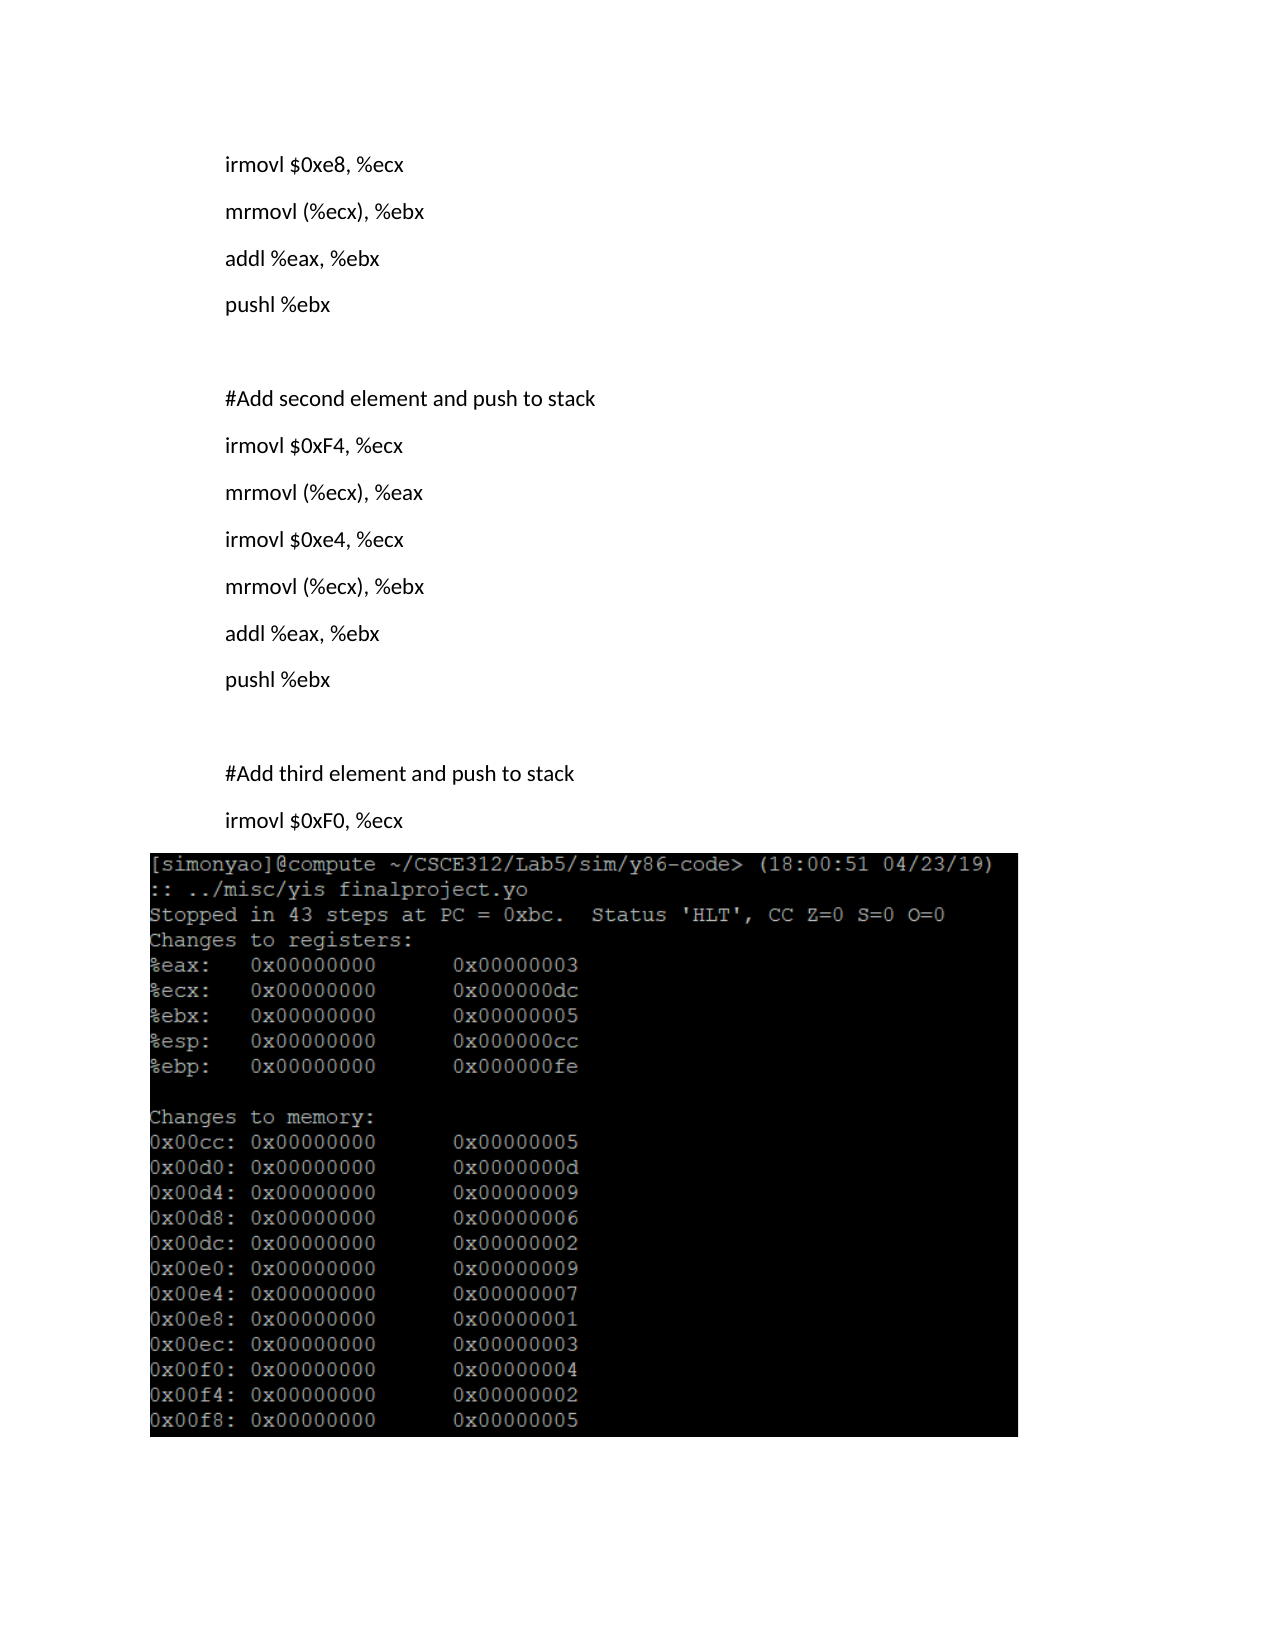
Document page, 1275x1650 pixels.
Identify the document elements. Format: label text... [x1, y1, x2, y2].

text addl %eax, %ebx [150, 619, 1125, 647]
text addl %eax, %ebx [150, 244, 1125, 272]
text mrmovl (%ecx), %ebx [150, 572, 1125, 600]
text irmovl $0xe4, %ecx [150, 525, 1125, 553]
text irmovl $0xF4, %ecx [150, 431, 1125, 459]
text pushl %ebx [150, 291, 1125, 319]
picture [150, 853, 1019, 1437]
text #Add second element and push to stack [150, 384, 1125, 412]
text pushl %ebx [150, 666, 1125, 694]
text mrmovl (%ecx), %eax [150, 478, 1125, 506]
text irmovl $0xe8, %ecx [150, 150, 1125, 178]
text #Add third element and push to stack [150, 759, 1125, 787]
text mrmovl (%ecx), %ebx [150, 197, 1125, 225]
text irmovl $0xF0, %ecx [150, 806, 1125, 834]
